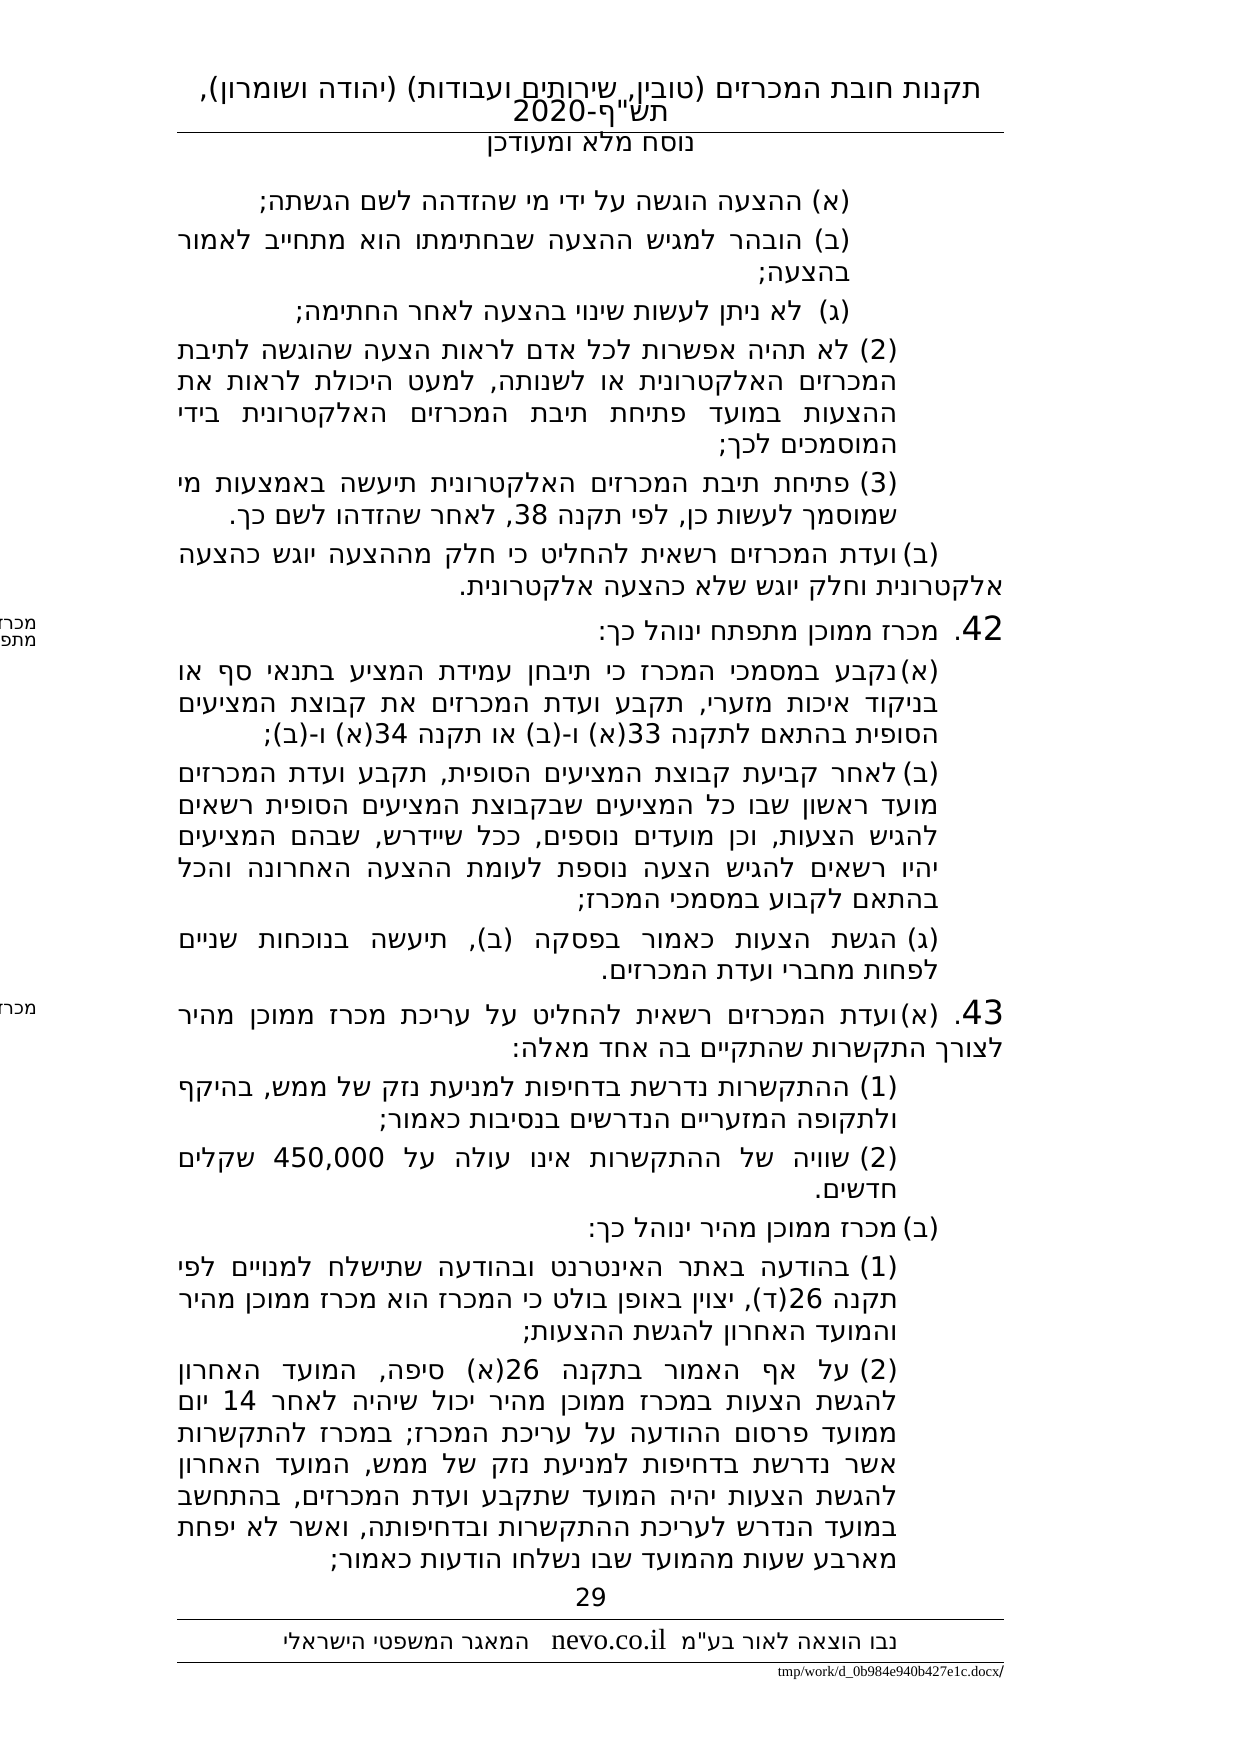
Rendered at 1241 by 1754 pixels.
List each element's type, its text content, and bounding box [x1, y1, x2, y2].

text (ב) מכרז ממוכן מהיר ינוהל כך: [177, 1213, 1004, 1244]
text (3) פתיחת תיבת המכרזים האלקטרונית תיעשה באמצעות מי שמוסמך לעשות כן, לפי תקנה 38, לאחר שהזדהו לשם כך. [177, 468, 898, 531]
text (ג) הגשת הצעות כאמור בפסקה (ב), תיעשה בנוכחות שניים לפחות מחברי ועדת המכרזים. [177, 923, 939, 986]
text (א) ההצעה הוגשה על ידי מי שהזדהה לשם הגשתה; [177, 185, 851, 217]
text (2) לא תהיה אפשרות לכל אדם לראות הצעה שהוגשה לתיבת המכרזים האלקטרונית או לשנותה, למעט היכולת לראות את ההצעות במועד פתיחת תיבת המכרזים האלקטרונית בידי המוסמכים לכך; [177, 334, 898, 460]
text (1) ההתקשרות נדרשת בדחיפות למניעת נזק של ממש, בהיקף ולתקופה המזעריים הנדרשים בנסיבות כאמור; [177, 1071, 898, 1134]
text 43. (א) ועדת המכרזים רשאית להחליט על עריכת מכרז ממוכן מהיר לצורך התקשרות שהתקיים בה אחד מאלה: [177, 993, 1004, 1064]
text 42. מכרז ממוכן מתפתח ינוהל כך: [177, 609, 1004, 648]
text (א) נקבע במסמכי המכרז כי תיבחן עמידת המציע בתנאי סף או בניקוד איכות מזערי, תקבע ועדת המכרזים את קבוצת המציעים הסופית בהתאם לתקנה 33(א) ו-(ב) או תקנה 34(א) ו-(ב); [177, 655, 939, 750]
text (ב) ועדת המכרזים רשאית להחליט כי חלק מההצעה יוגש כהצעה אלקטרונית וחלק יוגש שלא כהצעה אלקטרונית. [177, 538, 1004, 602]
text (2) על אף האמור בתקנה 26(א) סיפה, המועד האחרון להגשת הצעות במכרז ממוכן מהיר יכול שיהיה לאחר 14 יום ממועד פרסום ההודעה על עריכת המכרז; במכרז להתקשרות אשר נדרשת בדחיפות למניעת נזק של ממש, המועד האחרון להגשת הצעות יהיה המועד שתקבע ועדת המכרזים, בהתחשב במועד הנדרש לעריכת ההתקשרות ובדחיפותה, ואשר לא יפחת מארבע שעות מהמועד שבו נשלחו הודעות כאמור; [177, 1354, 898, 1575]
text (1) בהודעה באתר האינטרנט ובהודעה שתישלח למנויים לפי תקנה 26(ד), יצוין באופן בולט כי המכרז הוא מכרז ממוכן מהיר והמועד האחרון להגשת ההצעות; [177, 1252, 898, 1346]
text (ב) לאחר קביעת קבוצת המציעים הסופית, תקבע ועדת המכרזים מועד ראשון שבו כל המציעים שבקבוצת המציעים הסופית רשאים להגיש הצעות, וכן מועדים נוספים, ככל שיידרש, שבהם המציעים יהיו רשאים להגיש הצעה נוספת לעומת ההצעה האחרונה והכל בהתאם לקבוע במסמכי המכרז; [177, 758, 939, 915]
text (2) שוויה של ההתקשרות אינו עולה על 450,000 שקלים חדשים. [177, 1142, 898, 1205]
text (ג) לא ניתן לעשות שינוי בהצעה לאחר החתימה; [177, 295, 851, 327]
text (ב) הובהר למגיש ההצעה שבחתימתו הוא מתחייב לאמור בהצעה; [177, 224, 851, 287]
